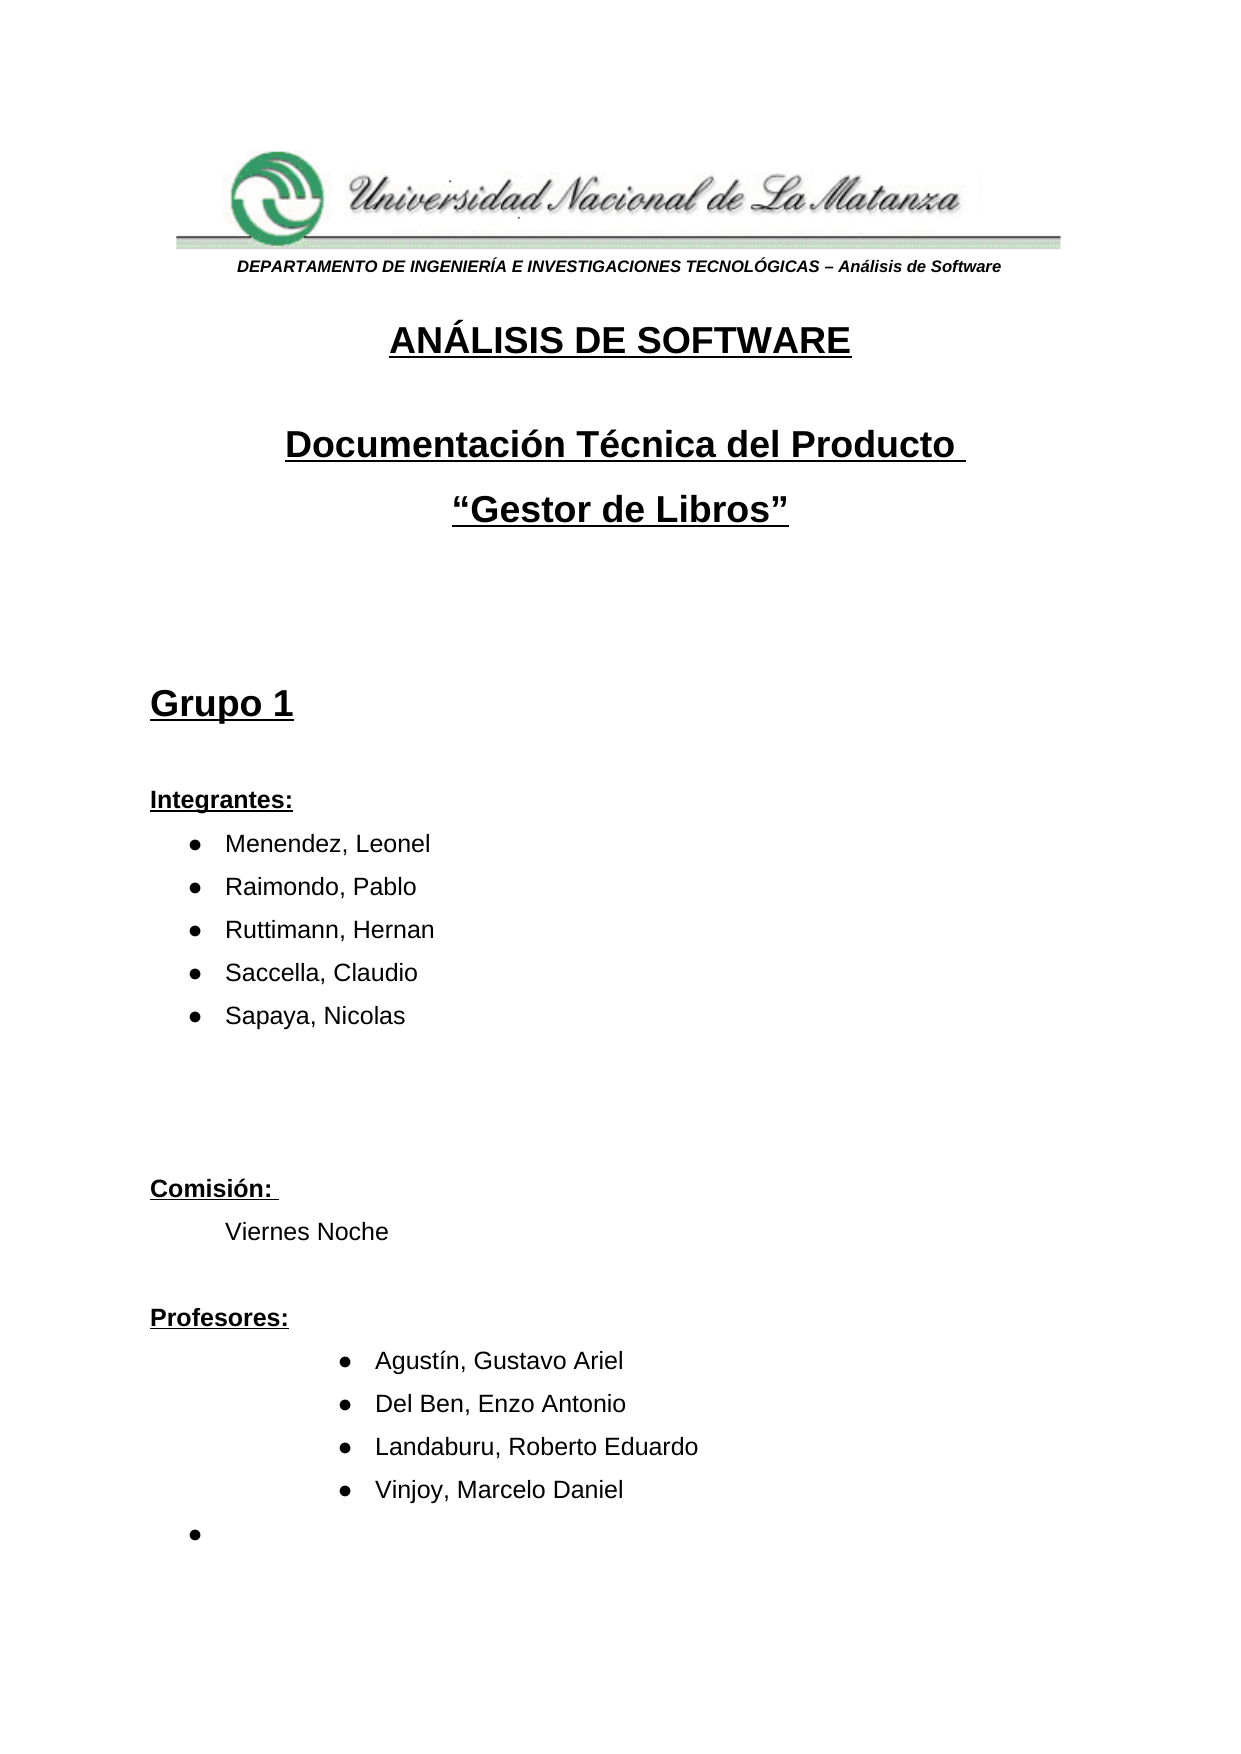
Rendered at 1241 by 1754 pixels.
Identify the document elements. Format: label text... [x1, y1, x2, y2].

list Vinjoy, Marcelo Daniel [225, 1476, 1090, 1504]
list Landaburu, Roberto Eduardo [225, 1432, 1090, 1461]
list Sapaya, Nicolas [187, 1001, 1090, 1030]
list Raimondo, Pablo [187, 872, 1090, 901]
picture [176, 150, 1064, 254]
text Grupo 1 [150, 681, 1090, 724]
list Saccella, Claudio [187, 958, 1090, 987]
list Ruttimann, Hernan [187, 915, 1090, 944]
text Viernes Noche [150, 1217, 1090, 1246]
text Profesores: [150, 1303, 1090, 1332]
list Menendez, Leonel [187, 829, 1090, 857]
list Del Ben, Enzo Antonio [225, 1389, 1090, 1418]
text Documentación Técnica del Producto [150, 423, 1090, 466]
text Comisión: [150, 1174, 1090, 1202]
text ANÁLISIS DE SOFTWARE [150, 318, 1090, 362]
text DEPARTAMENTO DE INGENIERÍA E INVESTIGACIONES TECNOLÓGICAS – Análisis de Software [150, 257, 1090, 276]
text Integrantes: [150, 786, 1090, 814]
list Agustín, Gustavo Ariel [225, 1346, 1090, 1375]
text “Gestor de Libros” [150, 487, 1090, 530]
